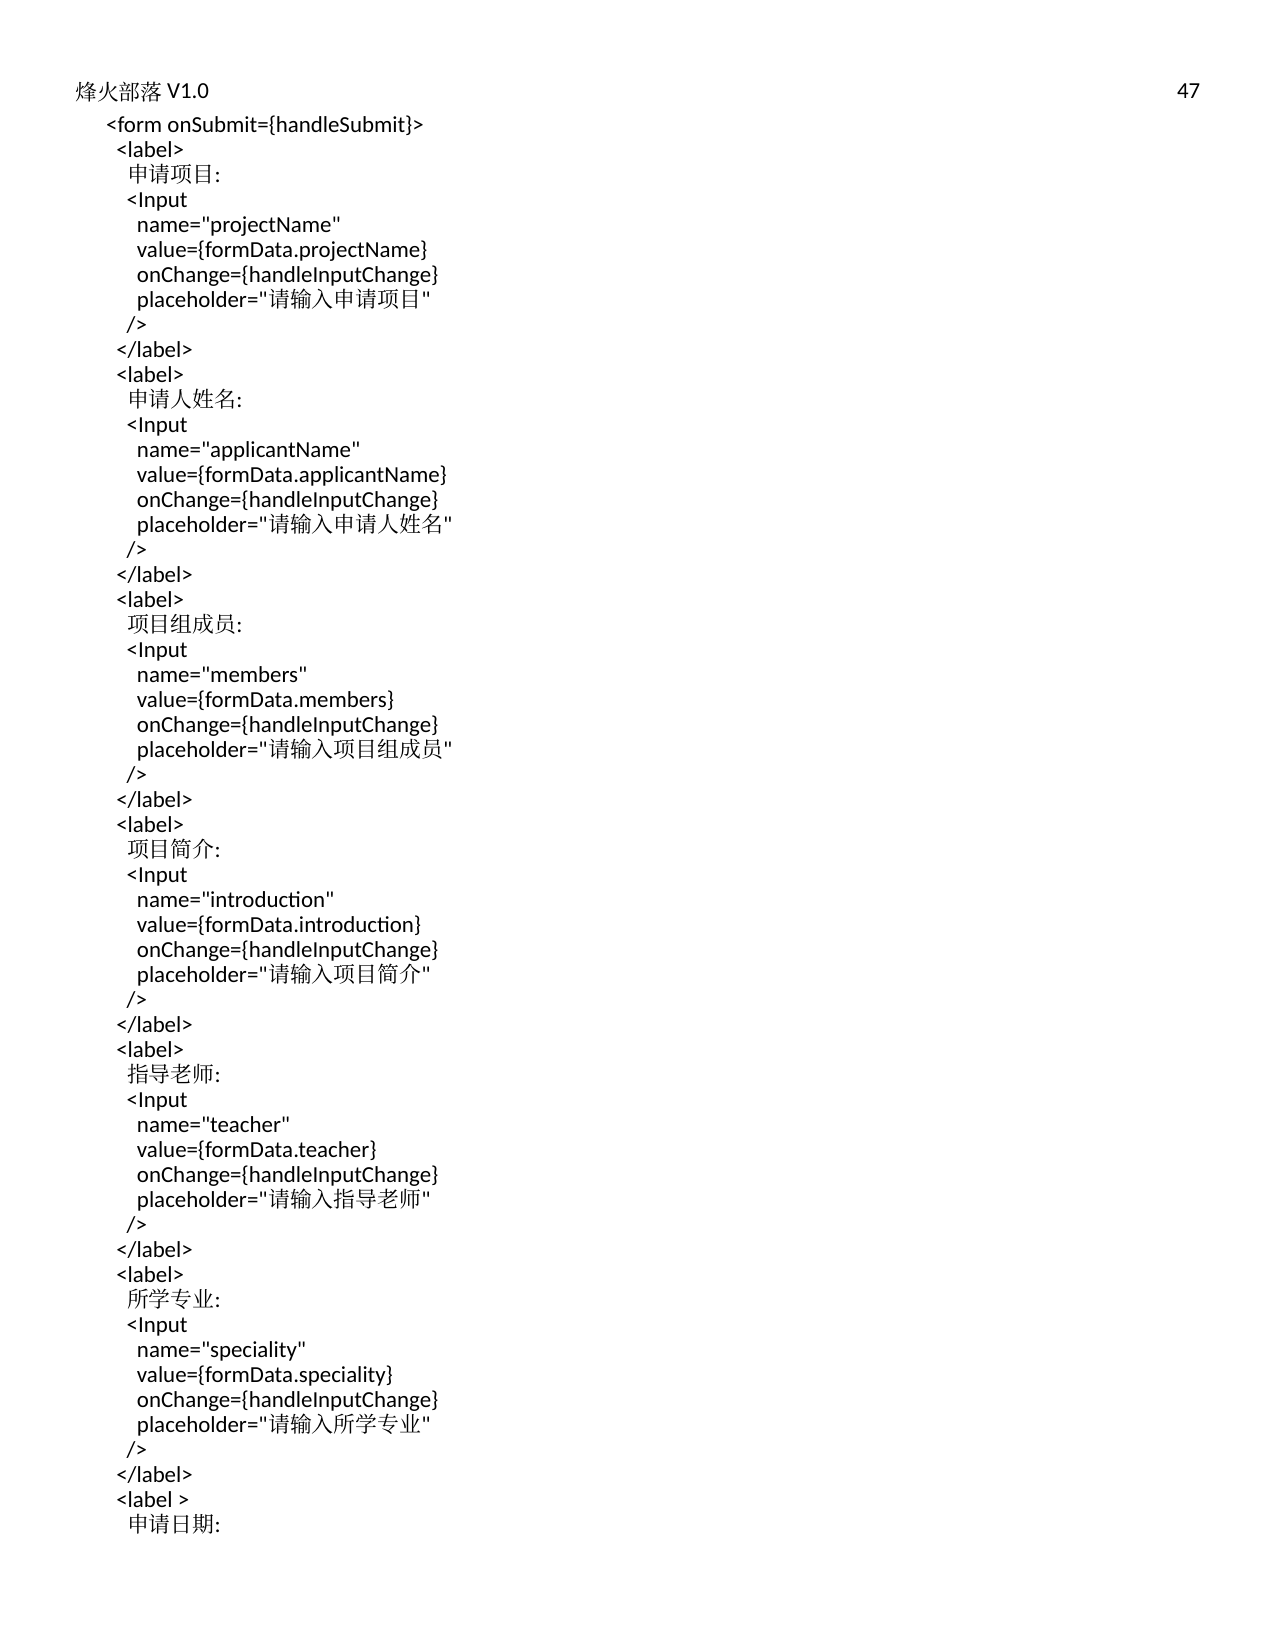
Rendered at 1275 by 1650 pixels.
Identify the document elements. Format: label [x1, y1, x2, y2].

text [75, 112, 1200, 1537]
